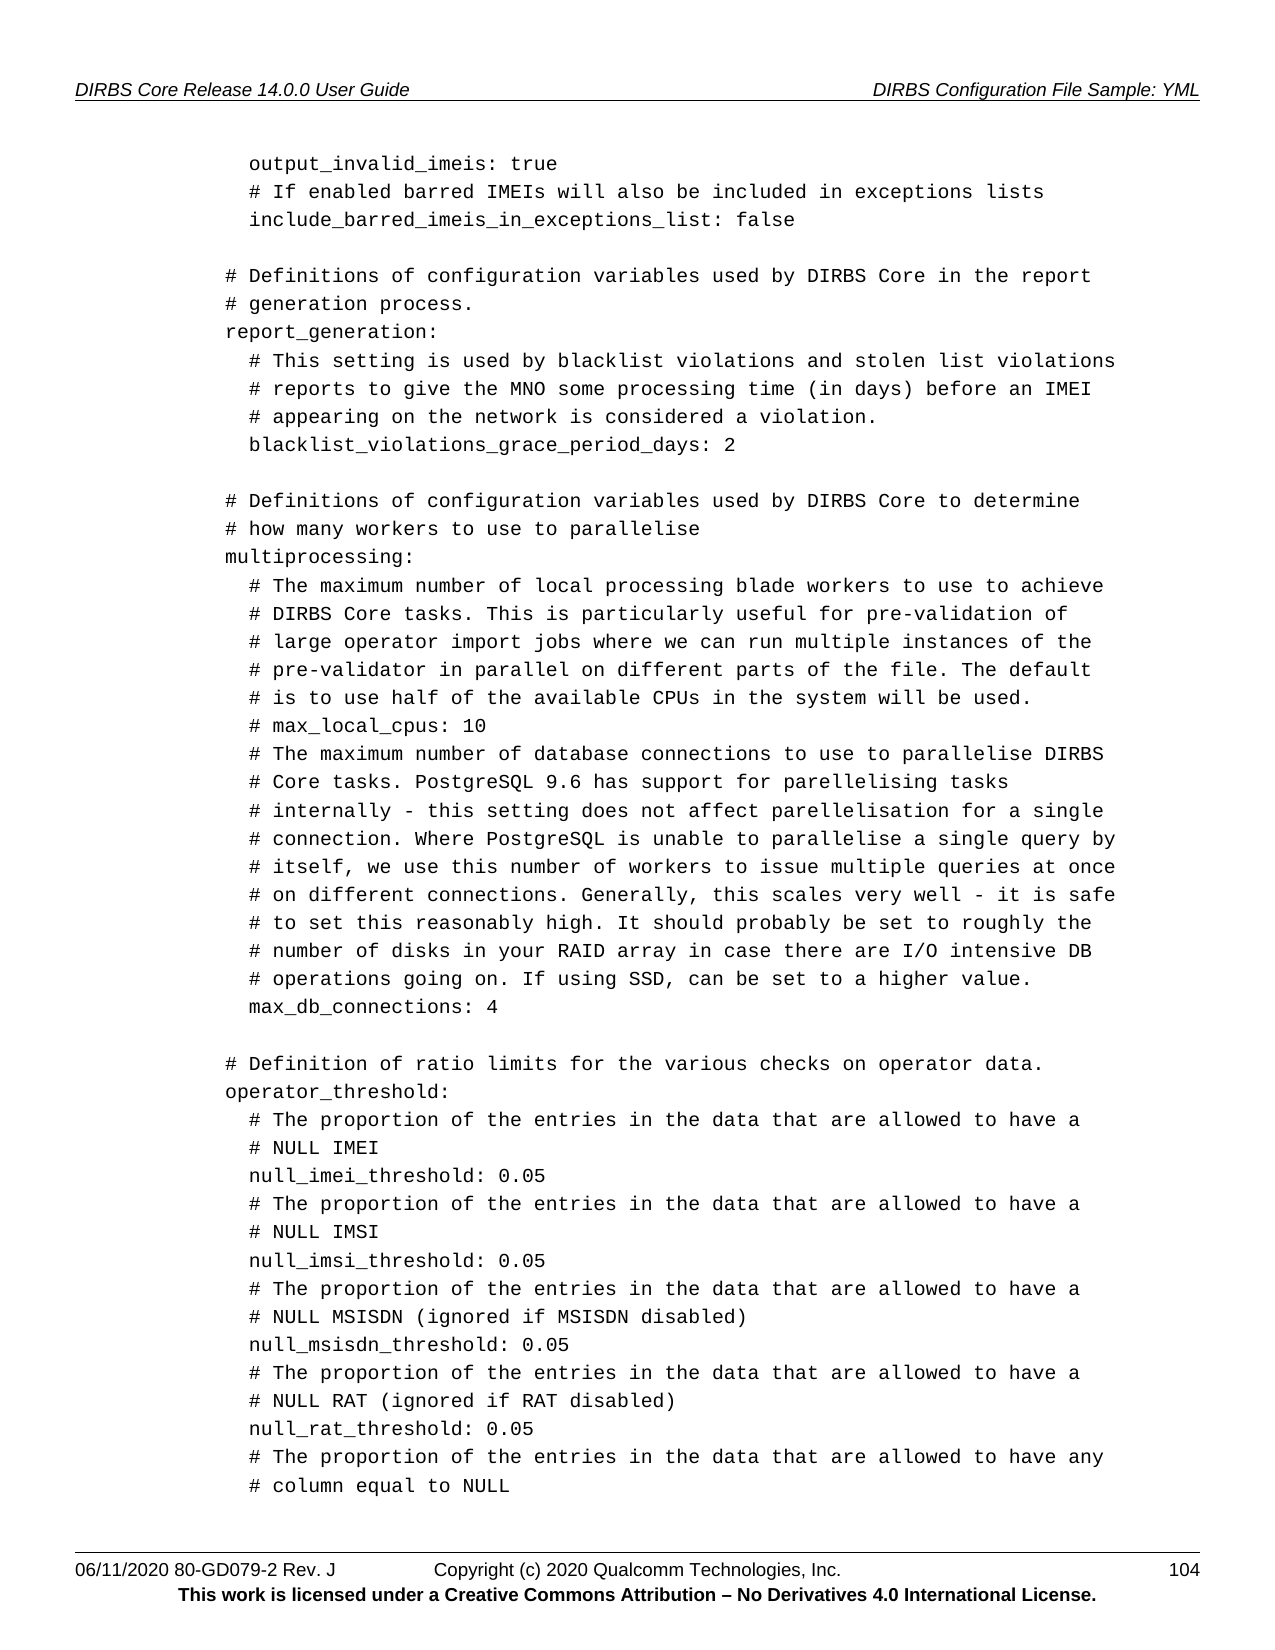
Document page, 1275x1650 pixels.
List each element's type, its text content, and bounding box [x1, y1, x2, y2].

text # Definition of ratio limits for the various checks on operator data. [225, 1050, 1125, 1076]
text # internally - this setting does not affect parellelisation for a single [225, 797, 1125, 823]
text # The maximum number of local processing blade workers to use to achieve [225, 572, 1125, 598]
text # NULL MSISDN (ignored if MSISDN disabled) [225, 1303, 1125, 1329]
text # number of disks in your RAID array in case there are I/O intensive DB [225, 937, 1125, 963]
text null_imei_threshold: 0.05 [225, 1162, 1125, 1188]
text # The maximum number of database connections to use to parallelise DIRBS [225, 741, 1125, 767]
text # The proportion of the entries in the data that are allowed to have a [225, 1275, 1125, 1301]
text multiprocessing: [225, 544, 1125, 570]
text report_generation: [225, 319, 1125, 345]
text output_invalid_imeis: true [225, 150, 1125, 176]
text # This setting is used by blacklist violations and stolen list violations [225, 347, 1125, 373]
text # on different connections. Generally, this scales very well - it is safe [225, 881, 1125, 907]
text include_barred_imeis_in_exceptions_list: false [225, 206, 1125, 232]
text # The proportion of the entries in the data that are allowed to have a [225, 1359, 1125, 1385]
text max_db_connections: 4 [225, 994, 1125, 1020]
text # The proportion of the entries in the data that are allowed to have a [225, 1106, 1125, 1132]
text # generation process. [225, 291, 1125, 317]
text blacklist_violations_grace_period_days: 2 [225, 431, 1125, 457]
text # If enabled barred IMEIs will also be included in exceptions lists [225, 178, 1125, 204]
text # DIRBS Core tasks. This is particularly useful for pre-validation of [225, 600, 1125, 626]
text # how many workers to use to parallelise [225, 516, 1125, 542]
text # column equal to NULL [225, 1472, 1125, 1498]
text operator_threshold: [225, 1078, 1125, 1104]
text # max_local_cpus: 10 [225, 712, 1125, 738]
text # to set this reasonably high. It should probably be set to roughly the [225, 909, 1125, 935]
text # The proportion of the entries in the data that are allowed to have any [225, 1444, 1125, 1470]
text # The proportion of the entries in the data that are allowed to have a [225, 1191, 1125, 1217]
text # pre-validator in parallel on different parts of the file. The default [225, 656, 1125, 682]
text null_rat_threshold: 0.05 [225, 1416, 1125, 1442]
text # NULL IMSI [225, 1219, 1125, 1245]
text # reports to give the MNO some processing time (in days) before an IMEI [225, 375, 1125, 401]
text # itself, we use this number of workers to issue multiple queries at once [225, 853, 1125, 879]
text # NULL IMEI [225, 1134, 1125, 1160]
text # is to use half of the available CPUs in the system will be used. [225, 684, 1125, 710]
text # connection. Where PostgreSQL is unable to parallelise a single query by [225, 825, 1125, 851]
text # Definitions of configuration variables used by DIRBS Core in the report [225, 262, 1125, 288]
text # NULL RAT (ignored if RAT disabled) [225, 1387, 1125, 1413]
text # Core tasks. PostgreSQL 9.6 has support for parellelising tasks [225, 769, 1125, 795]
text # appearing on the network is considered a violation. [225, 403, 1125, 429]
text null_msisdn_threshold: 0.05 [225, 1331, 1125, 1357]
text # operations going on. If using SSD, can be set to a higher value. [225, 966, 1125, 992]
text # large operator import jobs where we can run multiple instances of the [225, 628, 1125, 654]
text # Definitions of configuration variables used by DIRBS Core to determine [225, 487, 1125, 513]
text null_imsi_threshold: 0.05 [225, 1247, 1125, 1273]
